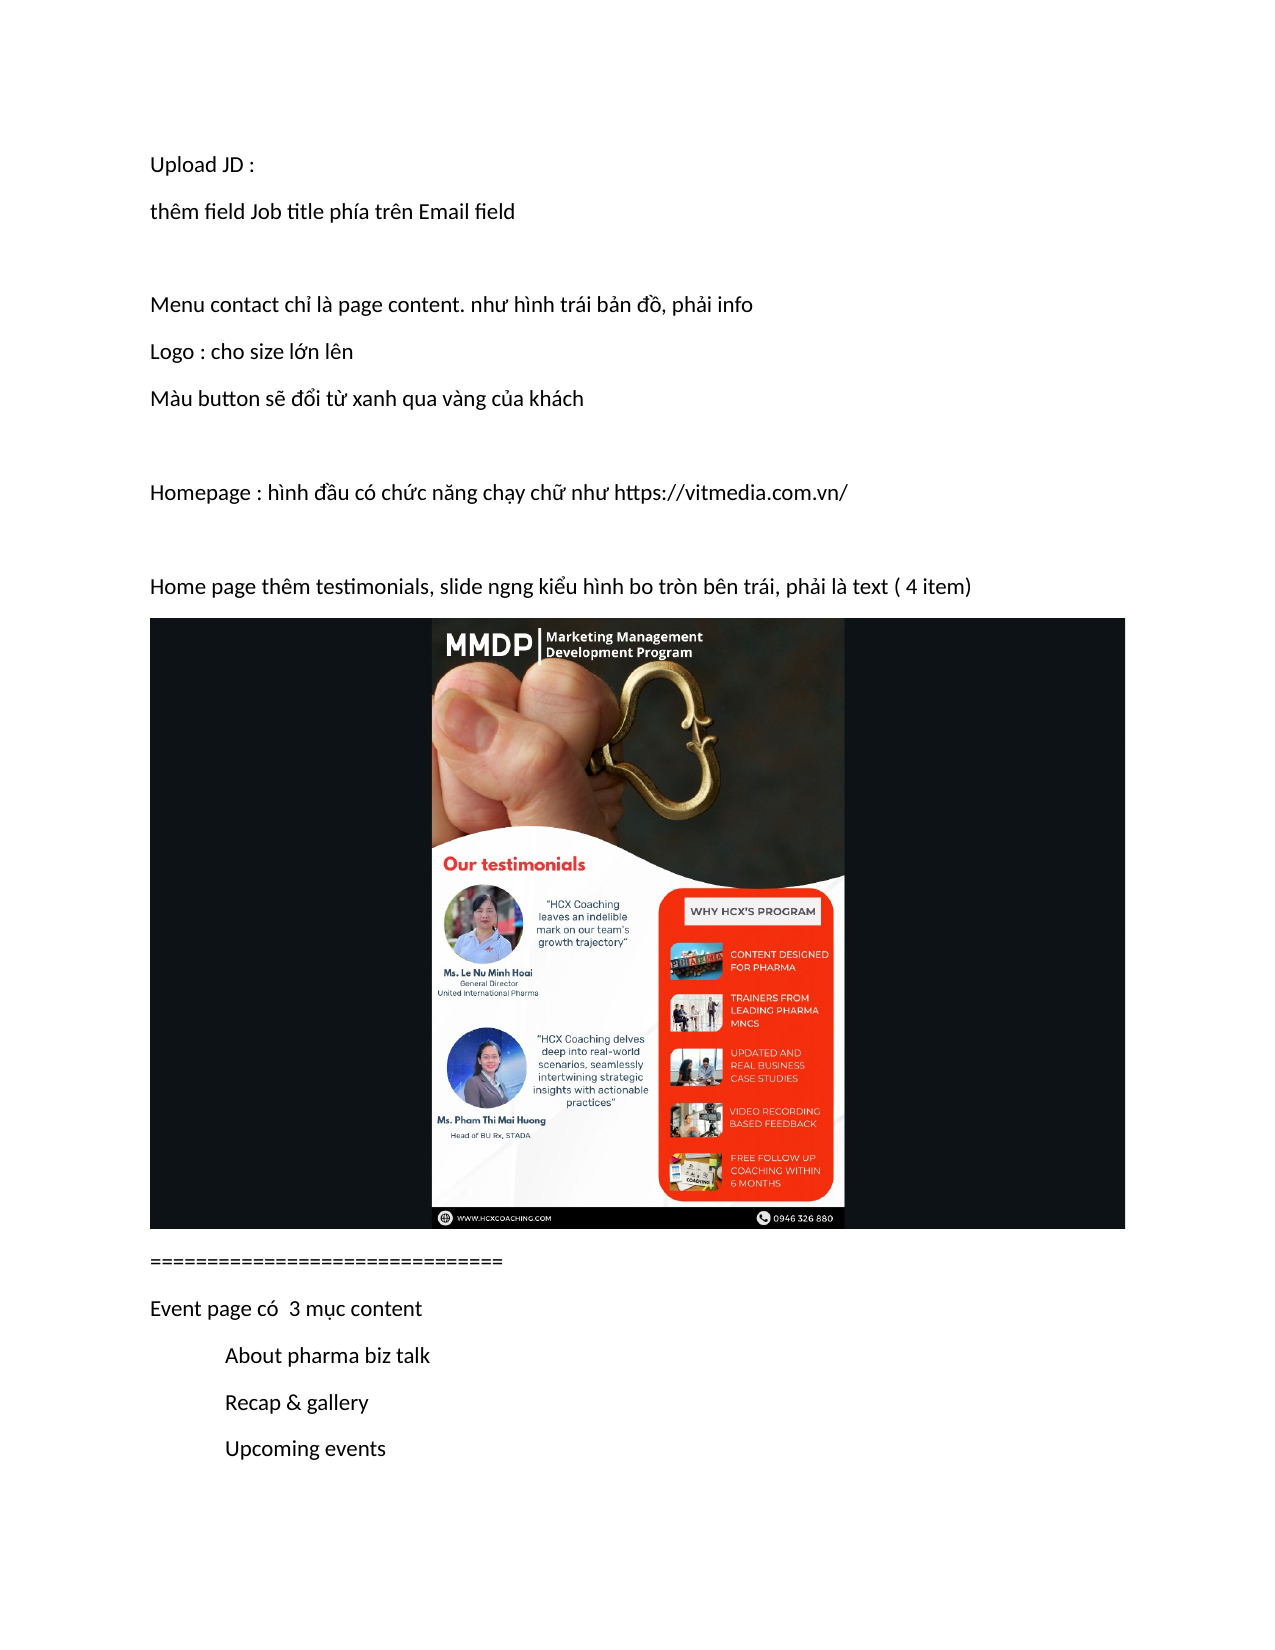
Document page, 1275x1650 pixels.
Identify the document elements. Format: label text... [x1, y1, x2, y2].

picture [150, 618, 1125, 1229]
text Event page có 3 mục content [150, 1294, 1125, 1322]
text Upload JD : [150, 150, 1125, 178]
text Homepage : hình đầu có chức năng chạy chữ như https://vitmedia.com.vn/ [150, 478, 1125, 506]
text Màu button sẽ đổi từ xanh qua vàng của khách [150, 384, 1125, 412]
text Home page thêm testimonials, slide ngng kiểu hình bo tròn bên trái, phải là text ( 4 item) [150, 572, 1125, 600]
text =============================== [150, 1247, 1125, 1275]
text Recap & gallery [150, 1388, 1125, 1416]
text Upcoming events [150, 1434, 1125, 1462]
text Menu contact chỉ là page content. như hình trái bản đồ, phải info [150, 291, 1125, 319]
text thêm field Job title phía trên Email field [150, 197, 1125, 225]
text About pharma biz talk [150, 1341, 1125, 1369]
text Logo : cho size lớn lên [150, 337, 1125, 366]
